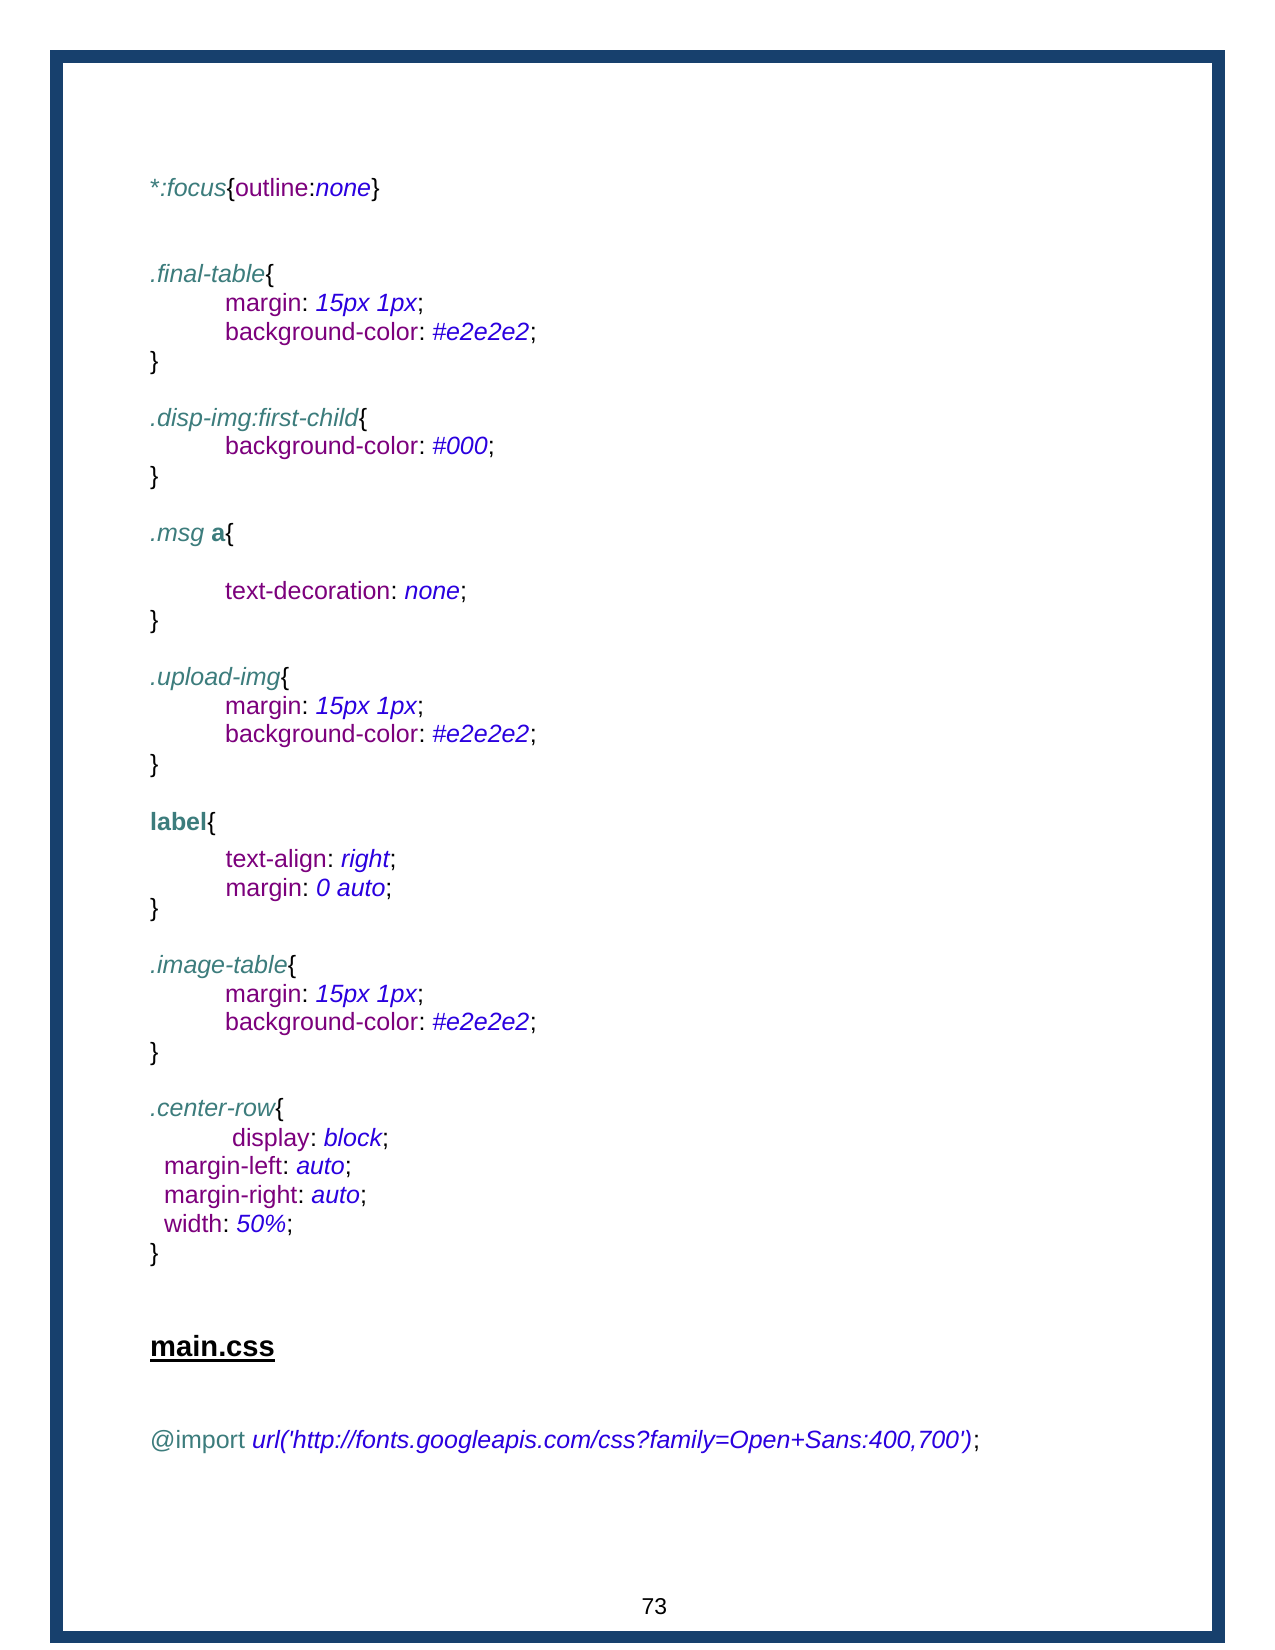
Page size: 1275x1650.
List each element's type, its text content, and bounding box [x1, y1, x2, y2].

subtitle label{ [150, 807, 216, 835]
text @import url('http://fonts.googleapis.com/css?family=Open+Sans:400,700'); [150, 1424, 1181, 1453]
text } [150, 1037, 1181, 1066]
text } [150, 893, 216, 922]
text .disp-img:first-child{ [150, 403, 1181, 431]
text text-align: right; margin: 0 auto; [225, 844, 398, 901]
text display: block; margin-left: auto; margin-right: auto; width: 50%; [164, 1122, 389, 1237]
text .image-table{ [150, 950, 1181, 978]
text text-decoration: none; [225, 576, 1181, 604]
text .msg a{ [150, 518, 1181, 547]
text *:focus{outline:none} [150, 173, 1181, 202]
text .final-table{ [150, 259, 1181, 288]
text } [150, 749, 1181, 778]
text } [150, 346, 1181, 375]
text background-color: #000; [225, 431, 1181, 460]
text .upload-img{ [150, 662, 1181, 691]
text } [150, 1238, 1181, 1267]
text .center-row{ [150, 1094, 1181, 1122]
subtitle main.css [150, 1329, 1181, 1363]
text } [150, 606, 1181, 634]
text margin: 15px 1px; background-color: #e2e2e2; [225, 288, 537, 345]
text margin: 15px 1px; background-color: #e2e2e2; [225, 978, 537, 1036]
text } [150, 461, 1181, 490]
text margin: 15px 1px; background-color: #e2e2e2; [225, 691, 537, 748]
